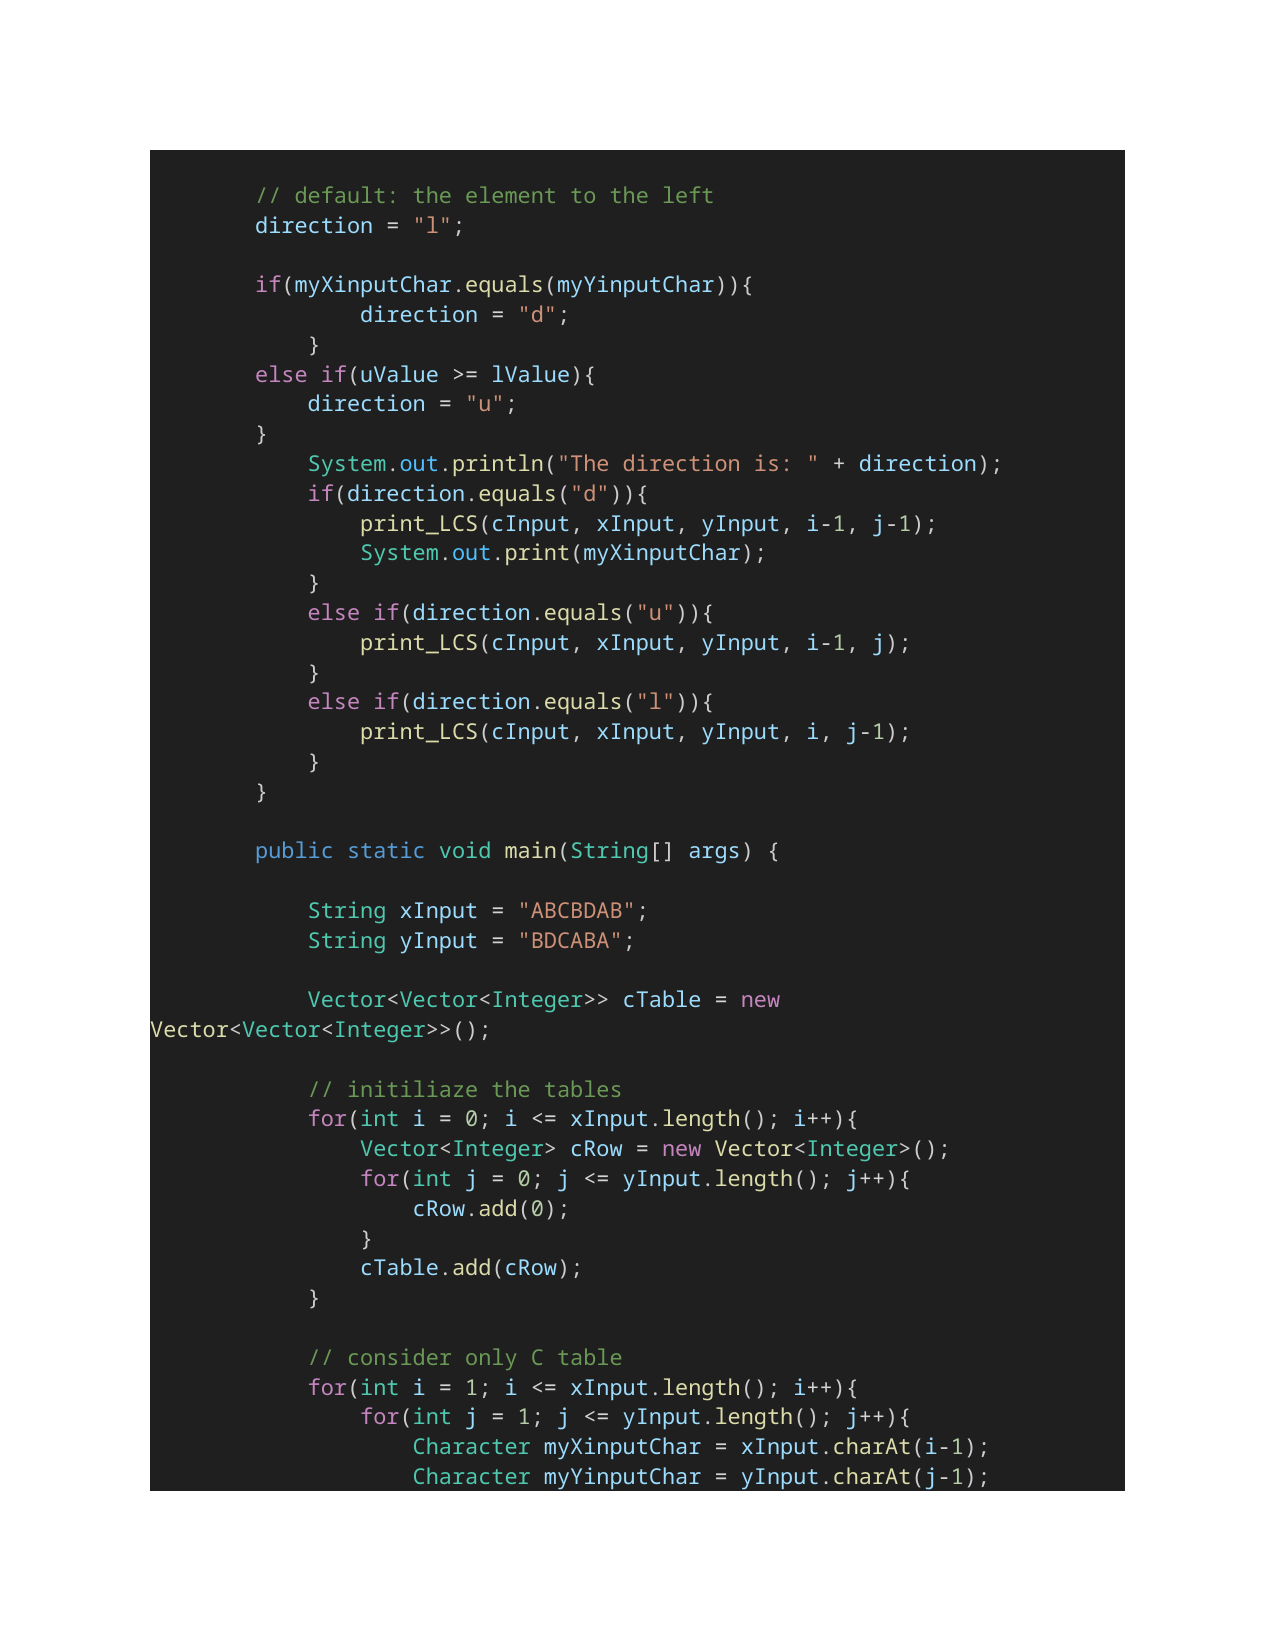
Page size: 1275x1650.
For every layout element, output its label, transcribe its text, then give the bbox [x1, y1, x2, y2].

text // initiliaze the tables [150, 1073, 1125, 1103]
text print_LCS(cInput, xInput, yInput, i-1, j-1); [150, 507, 1125, 537]
text } [150, 329, 1125, 358]
text } [150, 1222, 1125, 1252]
text print_LCS(cInput, xInput, yInput, i-1, j); [150, 627, 1125, 656]
text if(direction.equals("d")){ [150, 478, 1125, 507]
text print_LCS(cInput, xInput, yInput, i, j-1); [150, 716, 1125, 746]
text } [150, 567, 1125, 597]
text for(int i = 0; i <= xInput.length(); i++){ [150, 1103, 1125, 1133]
text Character myYinputChar = yInput.charAt(j-1); [150, 1461, 1125, 1491]
text cRow.add(0); [150, 1193, 1125, 1222]
text } [150, 418, 1125, 448]
text String xInput = "ABCBDAB"; [150, 895, 1125, 924]
text System.out.println("The direction is: " + direction); [150, 448, 1125, 478]
text String yInput = "BDCABA"; [150, 924, 1125, 954]
text for(int i = 1; i <= xInput.length(); i++){ [150, 1371, 1125, 1401]
text direction = "l"; [150, 209, 1125, 239]
text Vector<Integer> cRow = new Vector<Integer>(); [150, 1133, 1125, 1163]
text else if(direction.equals("u")){ [150, 597, 1125, 627]
text System.out.print(myXinputChar); [150, 537, 1125, 567]
text public static void main(String[] args) { [150, 835, 1125, 865]
text direction = "d"; [150, 299, 1125, 329]
text else if(direction.equals("l")){ [150, 686, 1125, 716]
text // default: the element to the left [150, 180, 1125, 209]
text for(int j = 0; j <= yInput.length(); j++){ [150, 1163, 1125, 1193]
text direction = "u"; [150, 388, 1125, 418]
text if(myXinputChar.equals(myYinputChar)){ [150, 269, 1125, 299]
text Vector<Vector<Integer>> cTable = new Vector<Vector<Integer>>(); [150, 984, 1125, 1044]
text } [150, 656, 1125, 686]
text } [150, 1282, 1125, 1312]
text Character myXinputChar = xInput.charAt(i-1); [150, 1431, 1125, 1461]
text // consider only C table [150, 1342, 1125, 1371]
text cTable.add(cRow); [150, 1252, 1125, 1282]
text } [150, 776, 1125, 805]
text else if(uValue >= lValue){ [150, 358, 1125, 388]
text } [150, 746, 1125, 776]
text for(int j = 1; j <= yInput.length(); j++){ [150, 1401, 1125, 1431]
